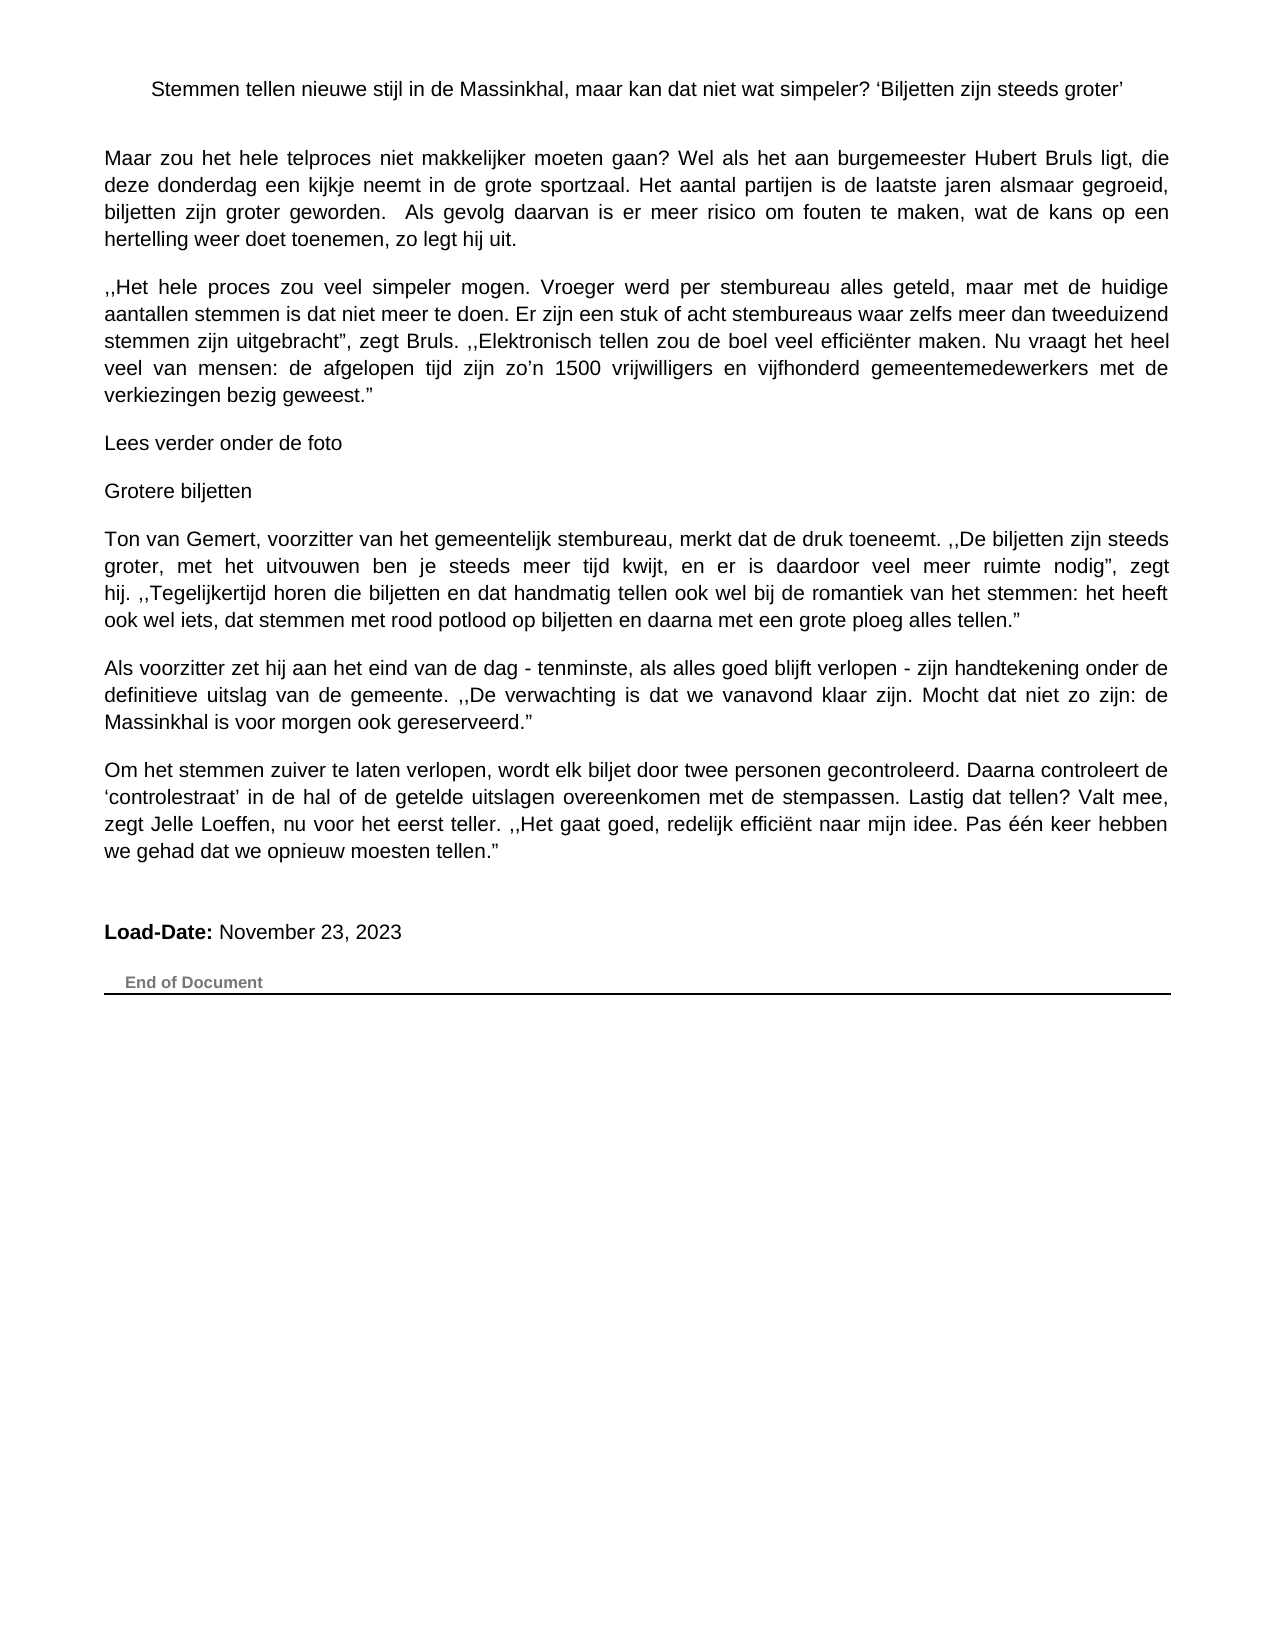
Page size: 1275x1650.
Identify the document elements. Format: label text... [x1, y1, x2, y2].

text Load-Date: November 23, 2023 [104, 888, 1171, 944]
text Ton van Gemert, voorzitter van het gemeentelijk stembureau, merkt dat de druk toeneemt. ,,De biljetten zijn steeds groter, met het uitvouwen ben je steeds meer tijd kwijt, en er is daardoor veel meer ruimte nodig”, zegt hij. ,,Tegelijkertijd horen die biljetten en dat handmatig tellen ook wel bij de romantiek van het stemmen: het heeft ook wel iets, dat stemmen met rood potlood op biljetten en daarna met een grote ploeg alles tellen.” [104, 523, 1171, 632]
text End of Document [125, 973, 1171, 992]
text Lees verder onder de foto [104, 428, 1171, 455]
text ,,Het hele proces zou veel simpeler mogen. Vroeger werd per stembureau alles geteld, maar met de huidige aantallen stemmen is dat niet meer te doen. Er zijn een stuk of acht stembureaus waar zelfs meer dan tweeduizend stemmen zijn uitgebracht”, zegt Bruls. ,,Elektronisch tellen zou de boel veel efficiënter maken. Nu vraagt het heel veel van mensen: de afgelopen tijd zijn zo’n 1500 vrijwilligers en vijfhonderd gemeentemedewerkers met de verkiezingen bezig geweest.” [104, 271, 1171, 407]
text Grotere biljetten [104, 476, 1171, 503]
text Om het stemmen zuiver te laten verlopen, wordt elk biljet door twee personen gecontroleerd. Daarna controleert de ‘controlestraat’ in de hal of de getelde uitslagen overeenkomen met de stempassen. Lastig dat tellen? Valt mee, zegt Jelle Loeffen, nu voor het eerst teller. ,,Het gaat goed, redelijk efficiënt naar mijn idee. Pas één keer hebben we gehad dat we opnieuw moesten tellen.” [104, 755, 1171, 863]
text Maar zou het hele telproces niet makkelijker moeten gaan? Wel als het aan burgemeester Hubert Bruls ligt, die deze donderdag een kijkje neemt in de grote sportzaal. Het aantal partijen is de laatste jaren alsmaar gegroeid, biljetten zijn groter geworden. Als gevolg daarvan is er meer risico om fouten te maken, wat de kans op een hertelling weer doet toenemen, zo legt hij uit. [104, 142, 1171, 251]
text Als voorzitter zet hij aan het eind van de dag - tenminste, als alles goed blijft verlopen - zijn handtekening onder de definitieve uitslag van de gemeente. ,,De verwachting is dat we vanavond klaar zijn. Mocht dat niet zo zijn: de Massinkhal is voor morgen ook gereserveerd.” [104, 653, 1171, 734]
